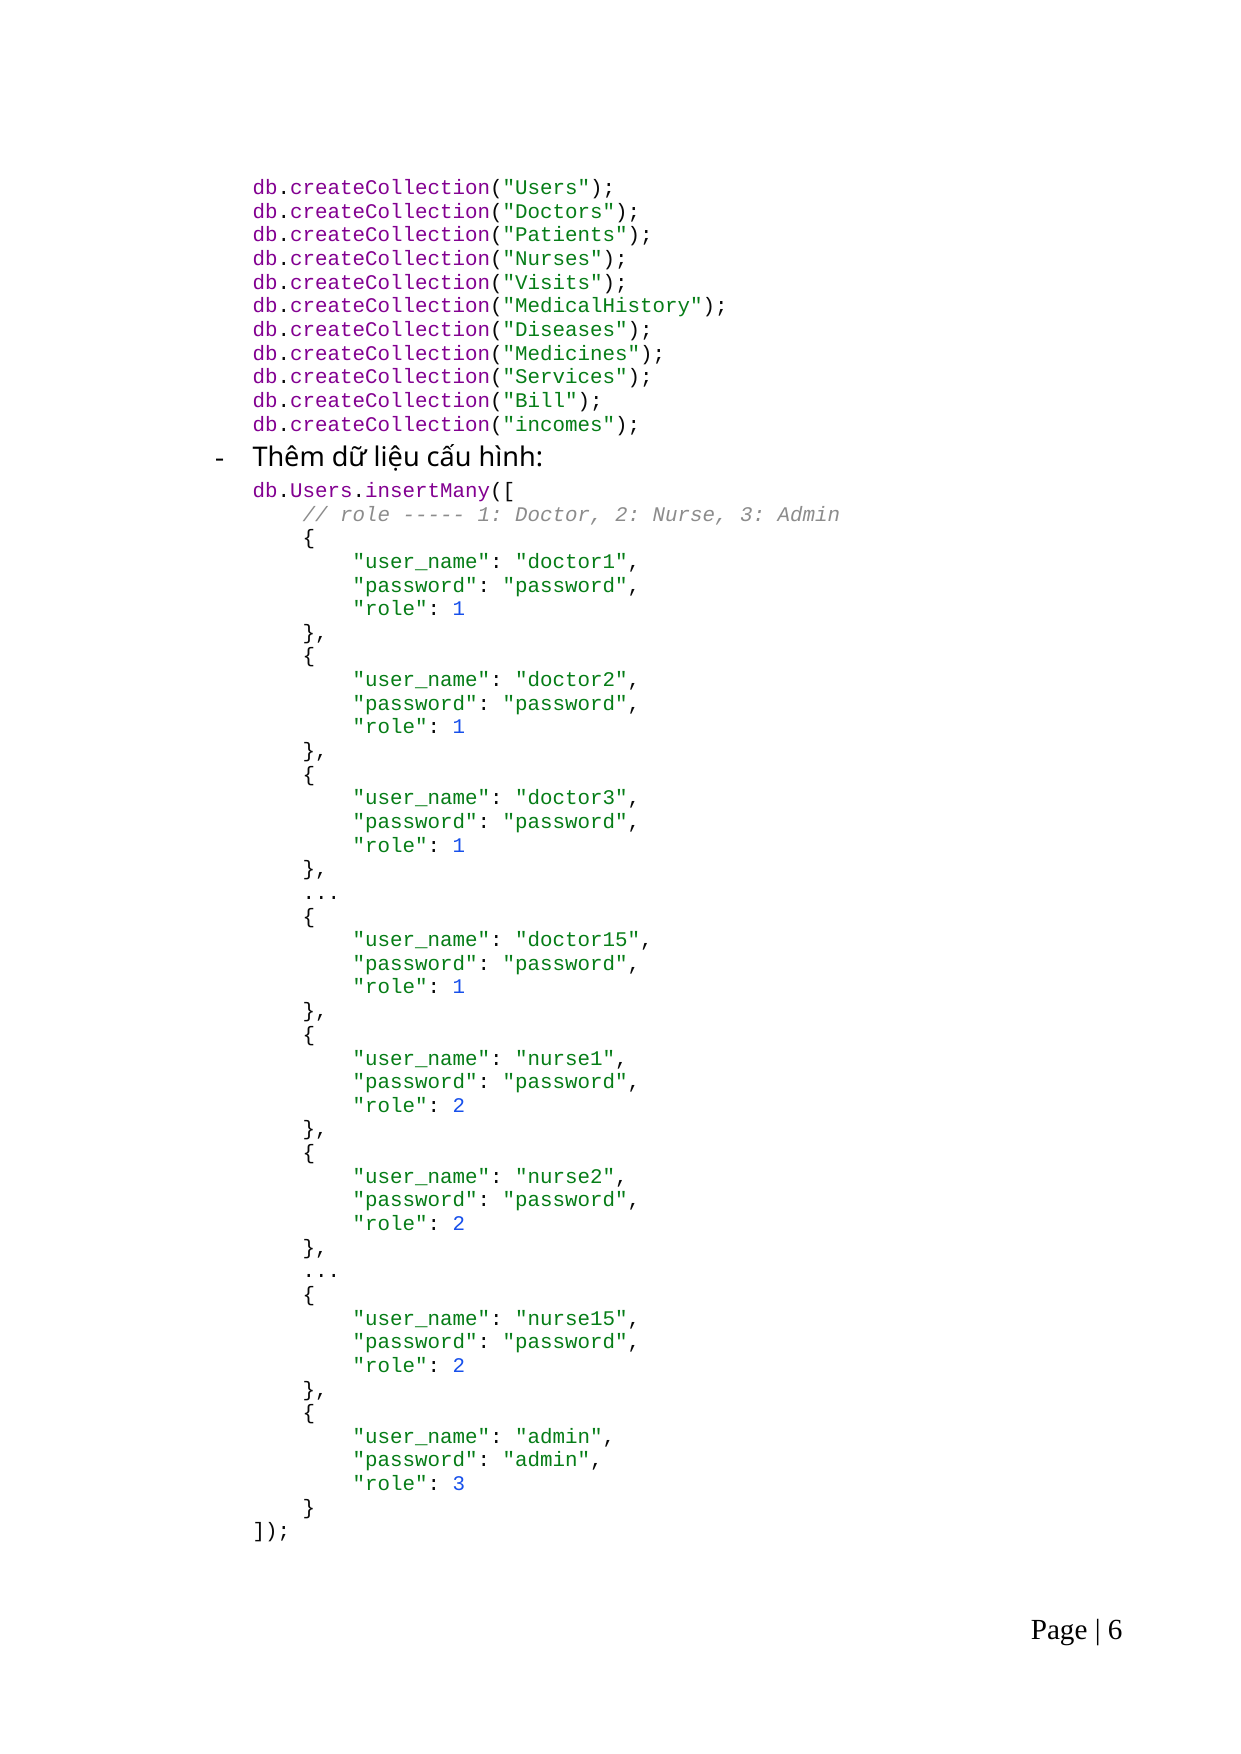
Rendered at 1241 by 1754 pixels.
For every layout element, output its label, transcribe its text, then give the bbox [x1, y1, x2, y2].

list db.Users.insertMany([ // role ----- 1: Doctor, 2: Nurse, 3: Admin { "user_name": "doctor1", "password": "password", "role": 1 }, { "user_name": "doctor2", "password": "password", "role": 1 }, { "user_name": "doctor3", "password": "password", "role": 1 }, ... { "user_name": "doctor15", "password": "password", "role": 1 }, { "user_name": "nurse1", "password": "password", "role": 2 }, { "user_name": "nurse2", "password": "password", "role": 2 }, ... { "user_name": "nurse15", "password": "password", "role": 2 }, { "user_name": "admin", "password": "admin", "role": 3 } ]); [252, 480, 1122, 1544]
list Thêm dữ liệu cấu hình: [215, 437, 1122, 474]
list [252, 177, 1122, 437]
